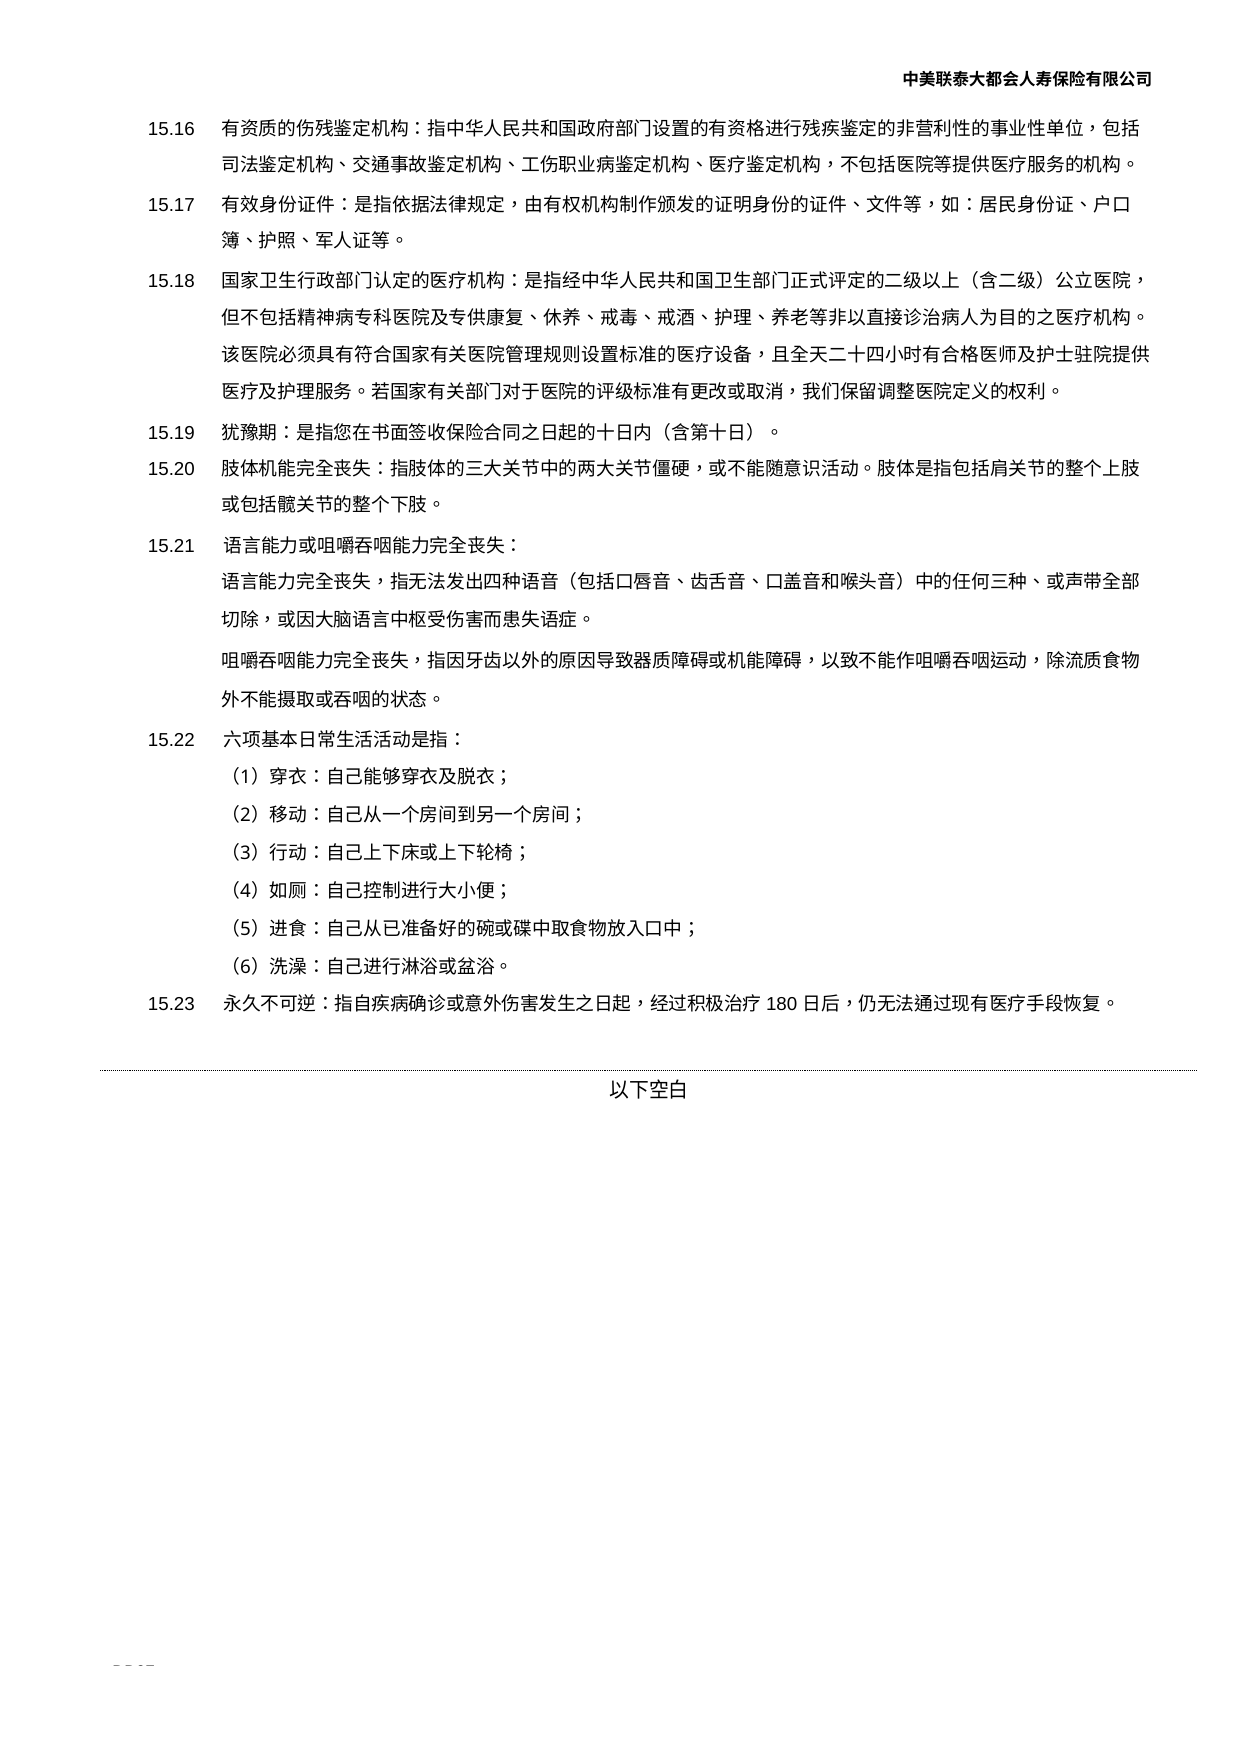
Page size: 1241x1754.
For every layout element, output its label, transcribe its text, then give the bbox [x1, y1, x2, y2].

list 有效身份证件：是指依据法律规定，由有权机构制作颁发的证明身份的证件、文件等，如：居民身份证、户口簿、护照、军人证等。 [148, 191, 1152, 253]
list 六项基本日常生活活动是指： [148, 727, 1209, 752]
text （4）如厕：自己控制进行大小便； [221, 877, 1209, 903]
text （6）洗澡：自己进行淋浴或盆浴。 [221, 953, 1209, 978]
list 犹豫期：是指您在书面签收保险合同之日起的十日内（含第十日）。 [148, 419, 1209, 445]
text 咀嚼吞咽能力完全丧失，指因牙齿以外的原因导致器质障碍或机能障碍，以致不能作咀嚼吞咽运动，除流质食物外不能摄取或吞咽的状态。 [221, 648, 1152, 711]
text 以下空白 [607, 1071, 690, 1104]
text （1）穿衣：自己能够穿衣及脱衣； [221, 763, 1209, 789]
list 肢体机能完全丧失：指肢体的三大关节中的两大关节僵硬，或不能随意识活动。肢体是指包括肩关节的整个上肢或包括髋关节的整个下肢。 [148, 456, 1152, 517]
list 有资质的伤残鉴定机构：指中华人民共和国政府部门设置的有资格进行残疾鉴定的非营利性的事业性单位，包括司法鉴定机构、交通事故鉴定机构、工伤职业病鉴定机构、医疗鉴定机构，不包括医院等提供医疗服务的机构。 [148, 115, 1152, 177]
list 国家卫生行政部门认定的医疗机构：是指经中华人民共和国卫生部门正式评定的二级以上（含二级）公立医院， 但不包括精神病专科医院及专供康复、休养、戒毒、戒酒、护理、养老等非以直接诊治病人为目的之医疗机构。该医院必须具有符合国家有关医院管理规则设置标准的医疗设备，且全天二十四小时有合格医师及护士驻院提供医疗及护理服务。若国家有关部门对于医院的评级标准有更改或取消，我们保留调整医院定义的权利。 [148, 267, 1152, 404]
text （2）移动：自己从一个房间到另一个房间； [221, 801, 1209, 827]
text （5）进食：自己从已准备好的碗或碟中取食物放入口中； [221, 915, 1209, 941]
text 中美联泰大都会人寿保险有限公司 [89, 68, 1152, 90]
list 永久不可逆：指自疾病确诊或意外伤害发生之日起，经过积极治疗 180 日后，仍无法通过现有医疗手段恢复。 [148, 991, 1209, 1016]
list 语言能力或咀嚼吞咽能力完全丧失： [148, 532, 1209, 557]
text 语言能力完全丧失，指无法发出四种语音（包括口唇音、齿舌音、口盖音和喉头音）中的任何三种、或声带全部切除，或因大脑语言中枢受伤害而患失语症。 [221, 568, 1152, 632]
text （3）行动：自己上下床或上下轮椅； [221, 839, 1209, 865]
